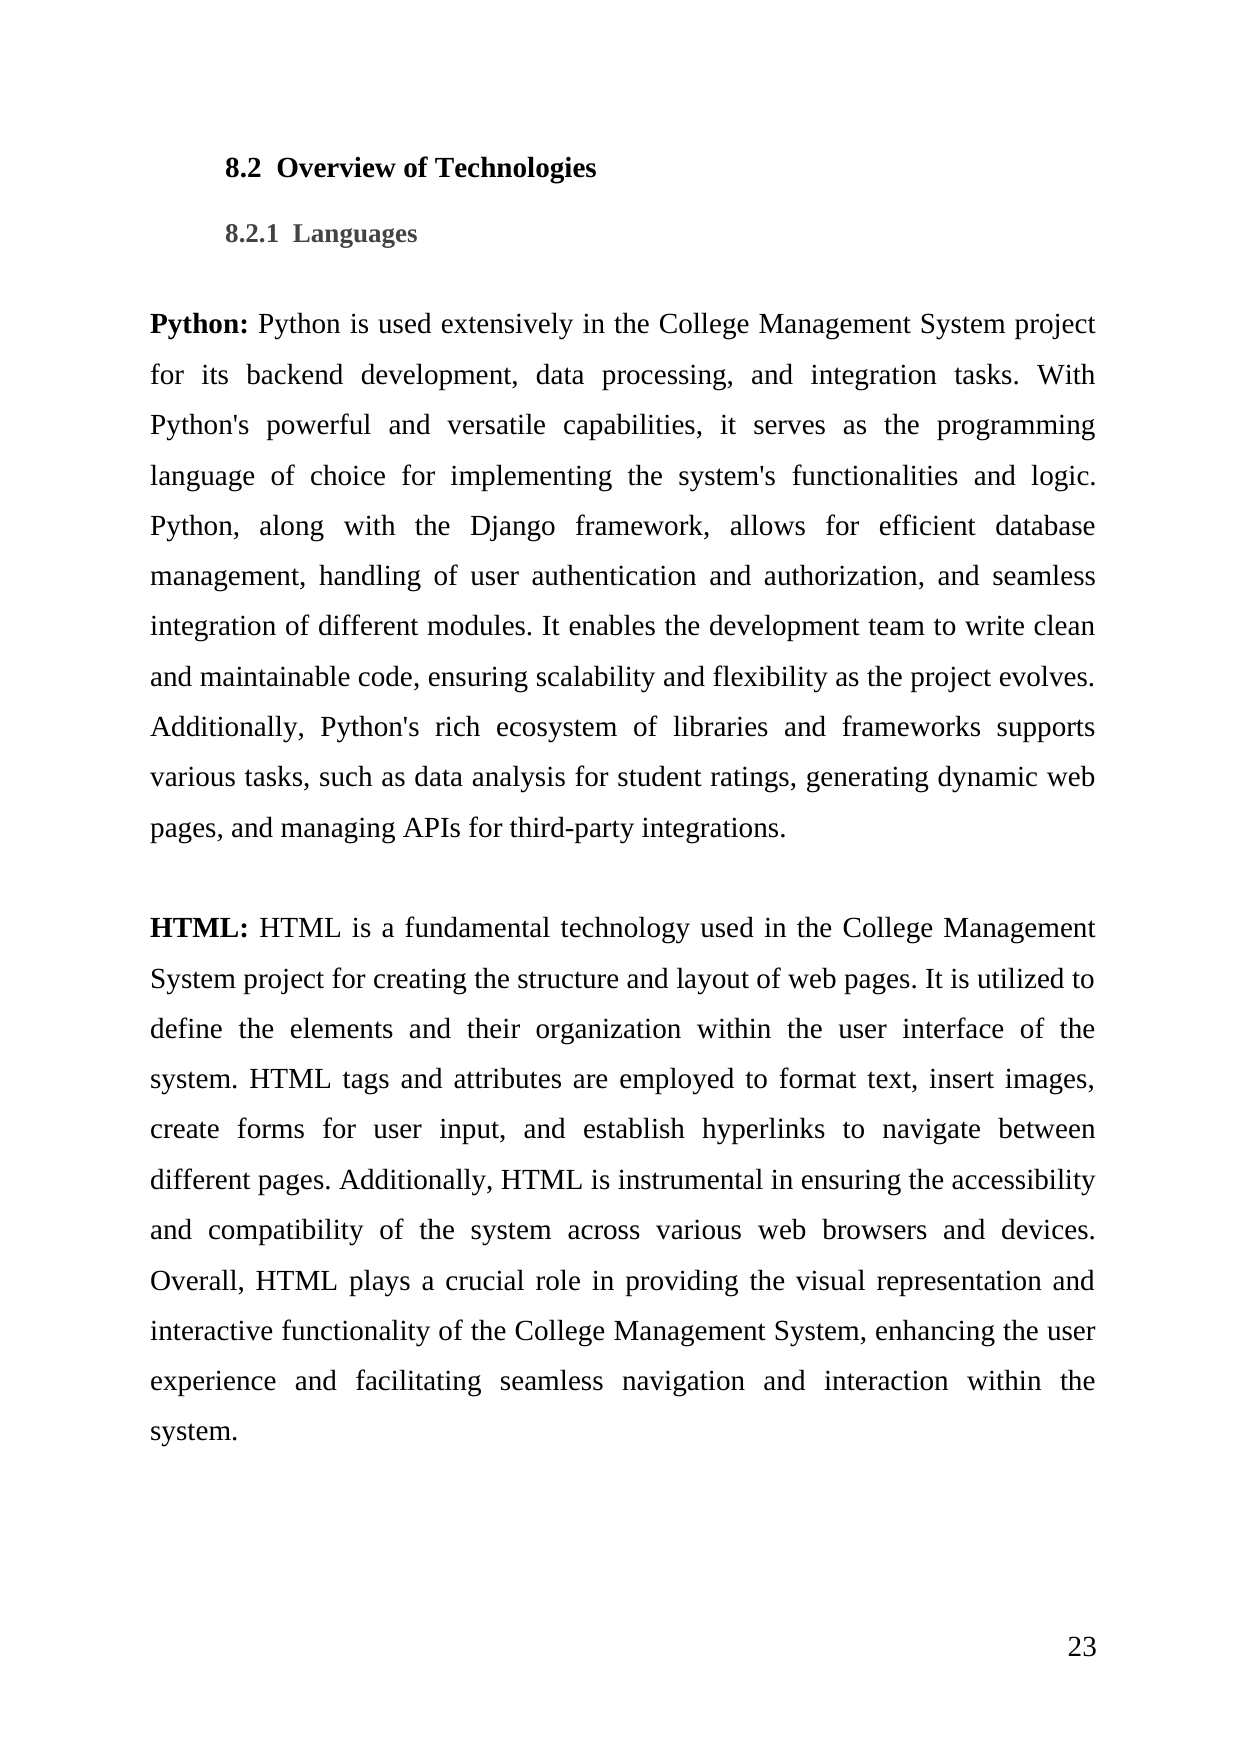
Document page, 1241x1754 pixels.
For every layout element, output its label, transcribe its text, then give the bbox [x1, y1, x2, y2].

text Python: Python is used extensively in the College Management System project for its backend development, data processing, and integration tasks. With Python's powerful and versatile capabilities, it serves as the programming language of choice for implementing the system's functionalities and logic. Python, along with the Django framework, allows for efficient database management, handling of user authentication and authorization, and seamless integration of different modules. It enables the development team to write clean and maintainable code, ensuring scalability and flexibility as the project evolves. Additionally, Python's rich ecosystem of libraries and frameworks supports various tasks, such as data analysis for student ratings, generating dynamic web pages, and managing APIs for third-party integrations. [150, 307, 1096, 843]
text HTML: HTML is a fundamental technology used in the College Management System project for creating the structure and layout of web pages. It is utilized to define the elements and their organization within the user interface of the system. HTML tags and attributes are employed to format text, insert images, create forms for user input, and establish hyperlinks to navigate between different pages. Additionally, HTML is instrumental in ensuring the accessibility and compatibility of the system across various web browsers and devices. Overall, HTML plays a crucial role in providing the visual representation and interactive functionality of the College Management System, enhancing the user experience and facilitating seamless navigation and interaction within the system. [150, 910, 1096, 1447]
subtitle 8.2 Overview of Technologies [225, 150, 1096, 183]
subtitle 8.2.1 Languages [150, 217, 1096, 248]
